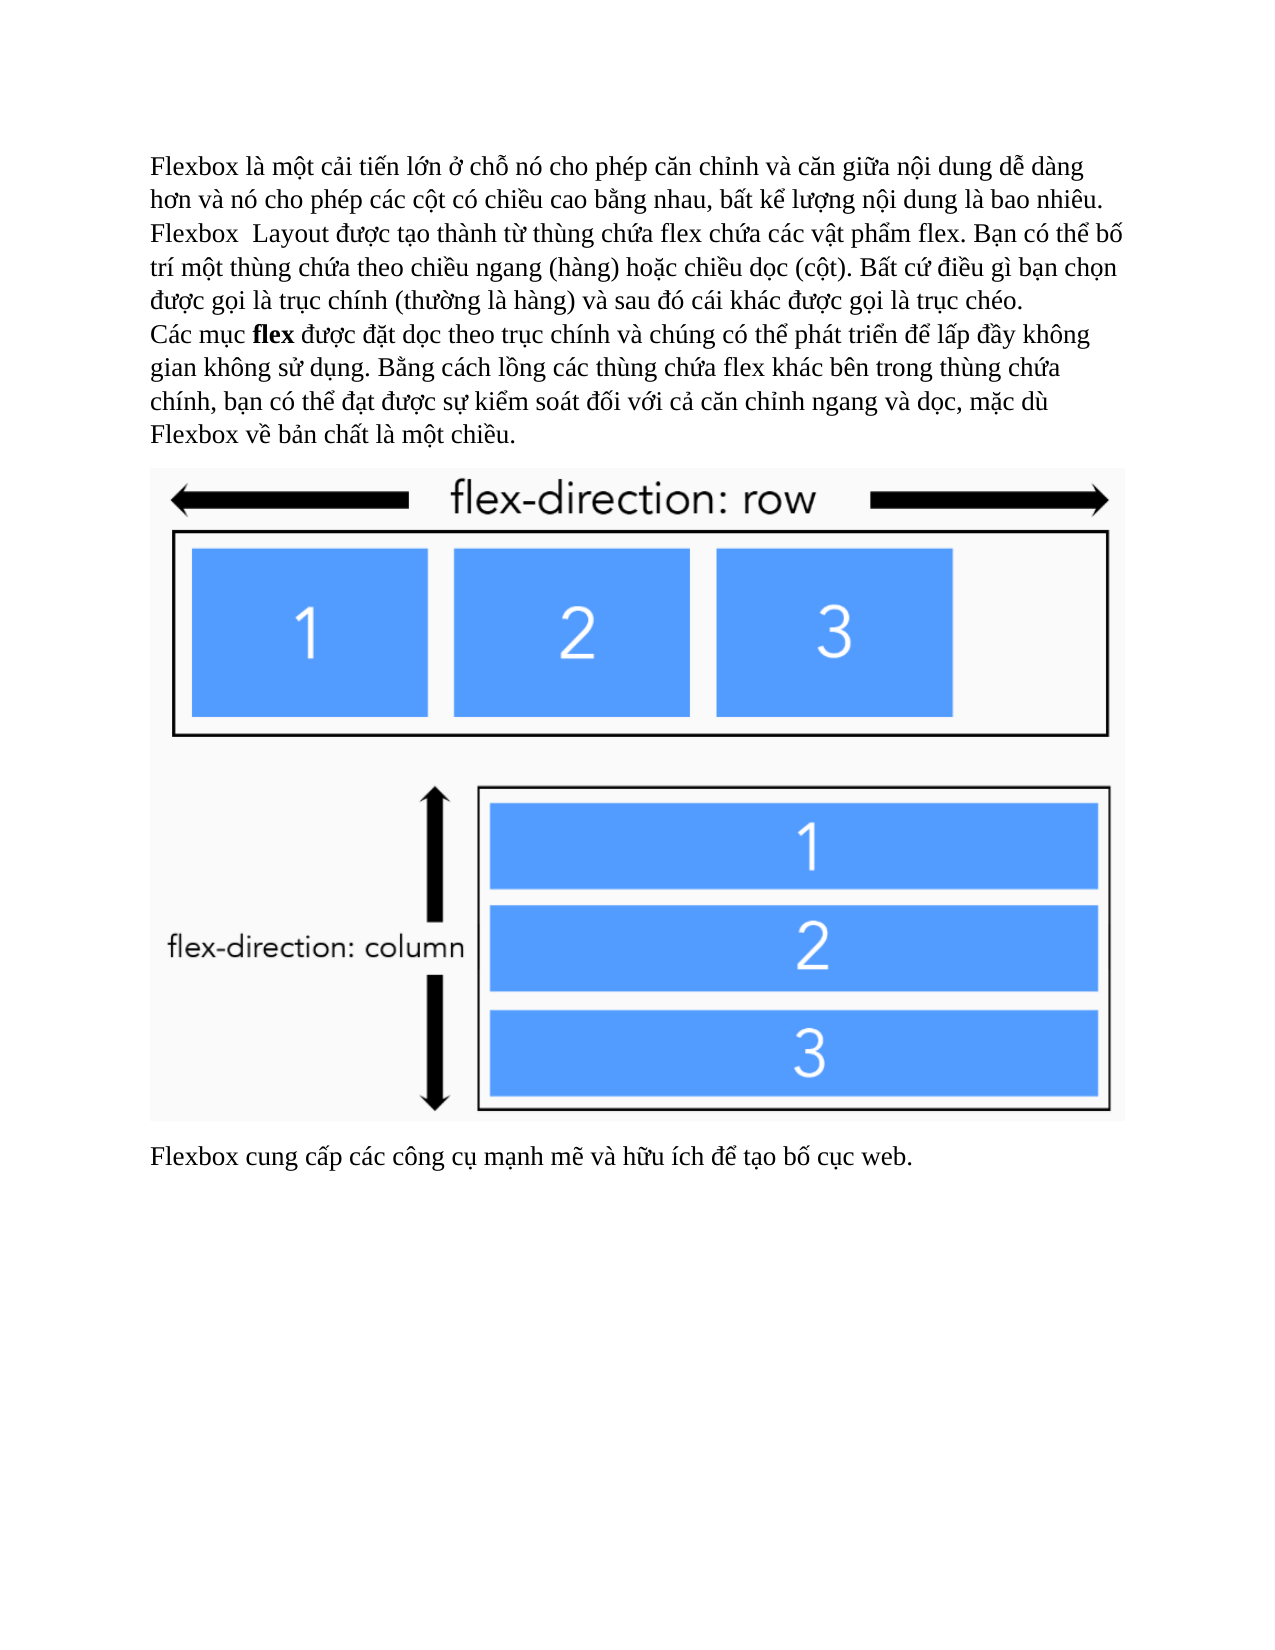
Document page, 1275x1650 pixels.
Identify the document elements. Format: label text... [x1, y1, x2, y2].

picture [150, 468, 1125, 1121]
text Flexbox là một cải tiến lớn ở chỗ nó cho phép căn chỉnh và căn giữa nội dung dễ dàng hơn và nó cho phép các cột có chiều cao bằng nhau, bất kể lượng nội dung là bao nhiêu. Flexbox Layout được tạo thành từ thùng chứa flex chứa các vật phẩm flex. Bạn có thể bố trí một thùng chứa theo chiều ngang (hàng) hoặc chiều dọc (cột). Bất cứ điều gì bạn chọn được gọi là trục chính (thường là hàng) và sau đó cái khác được gọi là trục chéo. Các mục flex được đặt dọc theo trục chính và chúng có thể phát triển để lấp đầy không gian không sử dụng. Bằng cách lồng các thùng chứa flex khác bên trong thùng chứa chính, bạn có thể đạt được sự kiểm soát đối với cả căn chỉnh ngang và dọc, mặc dù Flexbox về bản chất là một chiều. [150, 150, 1125, 449]
text Flexbox cung cấp các công cụ mạnh mẽ và hữu ích để tạo bố cục web. [150, 1139, 1125, 1171]
